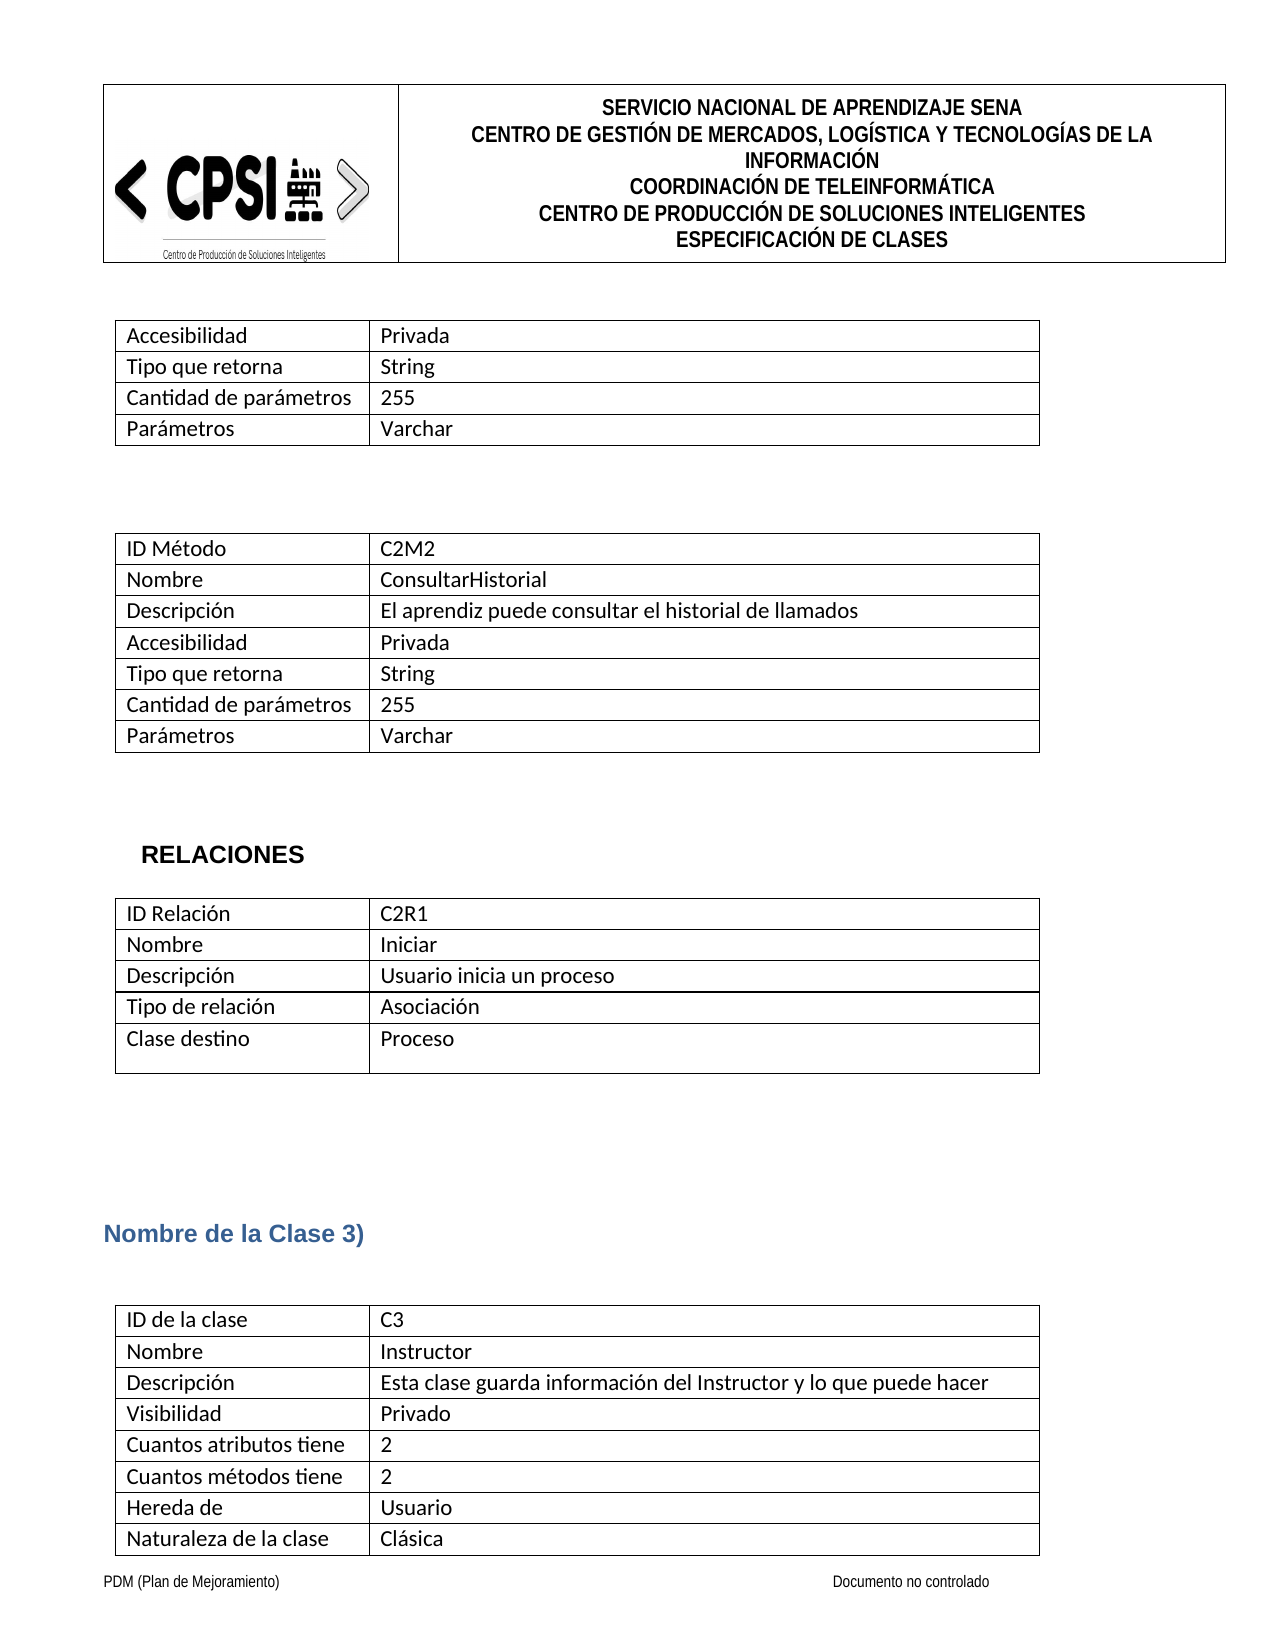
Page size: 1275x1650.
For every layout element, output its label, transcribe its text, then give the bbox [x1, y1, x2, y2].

table_cell Cantidad de parámetros [116, 383, 369, 413]
table_cell Privado [370, 1399, 1039, 1429]
table_cell 255 [370, 690, 1039, 720]
table_header C2R1 [370, 899, 1039, 929]
table_cell Usuario inicia un proceso [370, 961, 1039, 991]
table_cell Cuantos métodos tiene [116, 1462, 369, 1492]
table_cell Nombre [116, 1337, 369, 1367]
table_cell Parámetros [116, 415, 369, 445]
table_cell Cuantos atributos tiene [116, 1431, 369, 1461]
table_header ID Relación [116, 899, 369, 929]
table_cell Tipo que retorna [116, 352, 369, 382]
table_cell Descripción [116, 961, 369, 991]
table_cell Nombre [116, 565, 369, 595]
table_header C2M2 [370, 534, 1039, 564]
table_cell Cantidad de parámetros [116, 690, 369, 720]
table_cell Naturaleza de la clase [116, 1524, 369, 1554]
table_cell Varchar [370, 415, 1039, 445]
table_header ID Método [116, 534, 369, 564]
table_cell Nombre [116, 930, 369, 960]
table_cell Privada [370, 321, 1039, 351]
table_cell Hereda de [116, 1493, 369, 1523]
table_cell Tipo de relación [116, 993, 369, 1023]
table_cell Descripción [116, 596, 369, 627]
table_cell 2 [370, 1431, 1039, 1461]
table_cell String [370, 352, 1039, 382]
table_cell Accesibilidad [116, 321, 369, 351]
table_cell String [370, 659, 1039, 689]
table_cell Usuario [370, 1493, 1039, 1523]
table_cell Clase destino [116, 1024, 369, 1073]
table_cell Instructor [370, 1337, 1039, 1367]
table_cell El aprendiz puede consultar el historial de llamados [370, 596, 1039, 627]
table_cell Accesibilidad [116, 628, 369, 658]
table_cell Descripción [116, 1368, 369, 1398]
table_cell Visibilidad [116, 1399, 369, 1429]
text Nombre de la Clase 3) [103, 1219, 1204, 1247]
table_cell Esta clase guarda información del Instructor y lo que puede hacer [370, 1368, 1039, 1398]
table_cell Tipo que retorna [116, 659, 369, 689]
table_cell Proceso [370, 1024, 1039, 1073]
picture [114, 138, 370, 262]
table_cell Clásica [370, 1524, 1039, 1554]
table_cell Parámetros [116, 721, 369, 752]
table_cell ConsultarHistorial [370, 565, 1039, 595]
table_cell 2 [370, 1462, 1039, 1492]
text RELACIONES [141, 840, 1204, 868]
table_header ID de la clase [116, 1306, 369, 1336]
table_cell Privada [370, 628, 1039, 658]
table_header C3 [370, 1306, 1039, 1336]
table_cell 255 [370, 383, 1039, 413]
table_cell Varchar [370, 721, 1039, 752]
table_cell Iniciar [370, 930, 1039, 960]
table_cell Asociación [370, 993, 1039, 1023]
